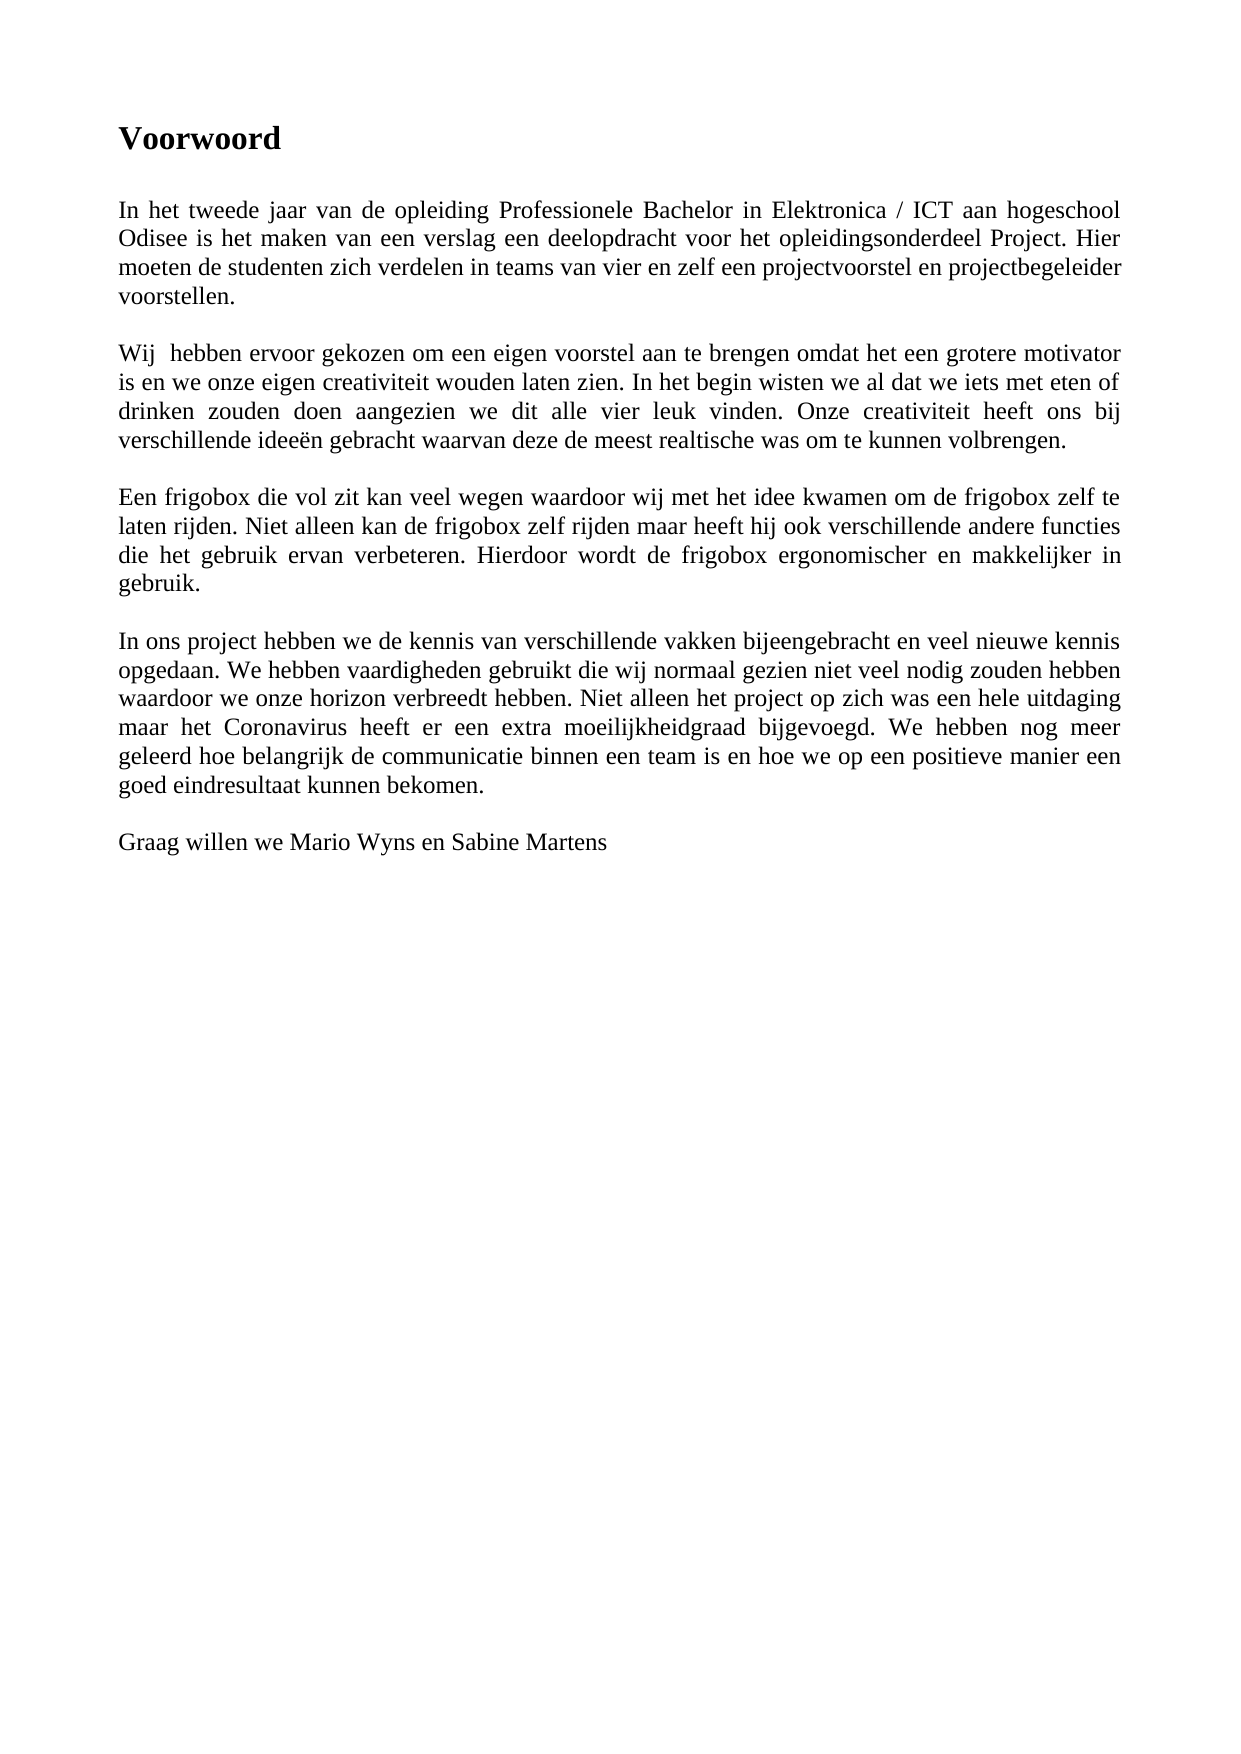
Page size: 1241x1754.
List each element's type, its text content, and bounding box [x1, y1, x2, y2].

text Wij hebben ervoor gekozen om een eigen voorstel aan te brengen omdat het een grotere motivator is en we onze eigen creativiteit wouden laten zien. In het begin wisten we al dat we iets met eten of drinken zouden doen aangezien we dit alle vier leuk vinden. Onze creativiteit heeft ons bij verschillende ideeën gebracht waarvan deze de meest realtische was om te kunnen volbrengen. [118, 338, 1122, 453]
text Graag willen we Mario Wyns en Sabine Martens [118, 827, 1122, 856]
text In het tweede jaar van de opleiding Professionele Bachelor in Elektronica / ICT aan hogeschool Odisee is het maken van een verslag een deelopdracht voor het opleidingsonderdeel Project. Hier moeten de studenten zich verdelen in teams van vier en zelf een projectvoorstel en projectbegeleider voorstellen. [118, 195, 1122, 310]
text Een frigobox die vol zit kan veel wegen waardoor wij met het idee kwamen om de frigobox zelf te laten rijden. Niet alleen kan de frigobox zelf rijden maar heeft hij ook verschillende andere functies die het gebruik ervan verbeteren. Hierdoor wordt de frigobox ergonomischer en makkelijker in gebruik. [118, 482, 1122, 597]
text In ons project hebben we de kennis van verschillende vakken bijeengebracht en veel nieuwe kennis opgedaan. We hebben vaardigheden gebruikt die wij normaal gezien niet veel nodig zouden hebben waardoor we onze horizon verbreedt hebben. Niet alleen het project op zich was een hele uitdaging maar het Coronavirus heeft er een extra moeilijkheidgraad bijgevoegd. We hebben nog meer geleerd hoe belangrijk de communicatie binnen een team is en hoe we op een positieve manier een goed eindresultaat kunnen bekomen. [118, 626, 1122, 798]
text Voorwoord [118, 118, 1122, 156]
